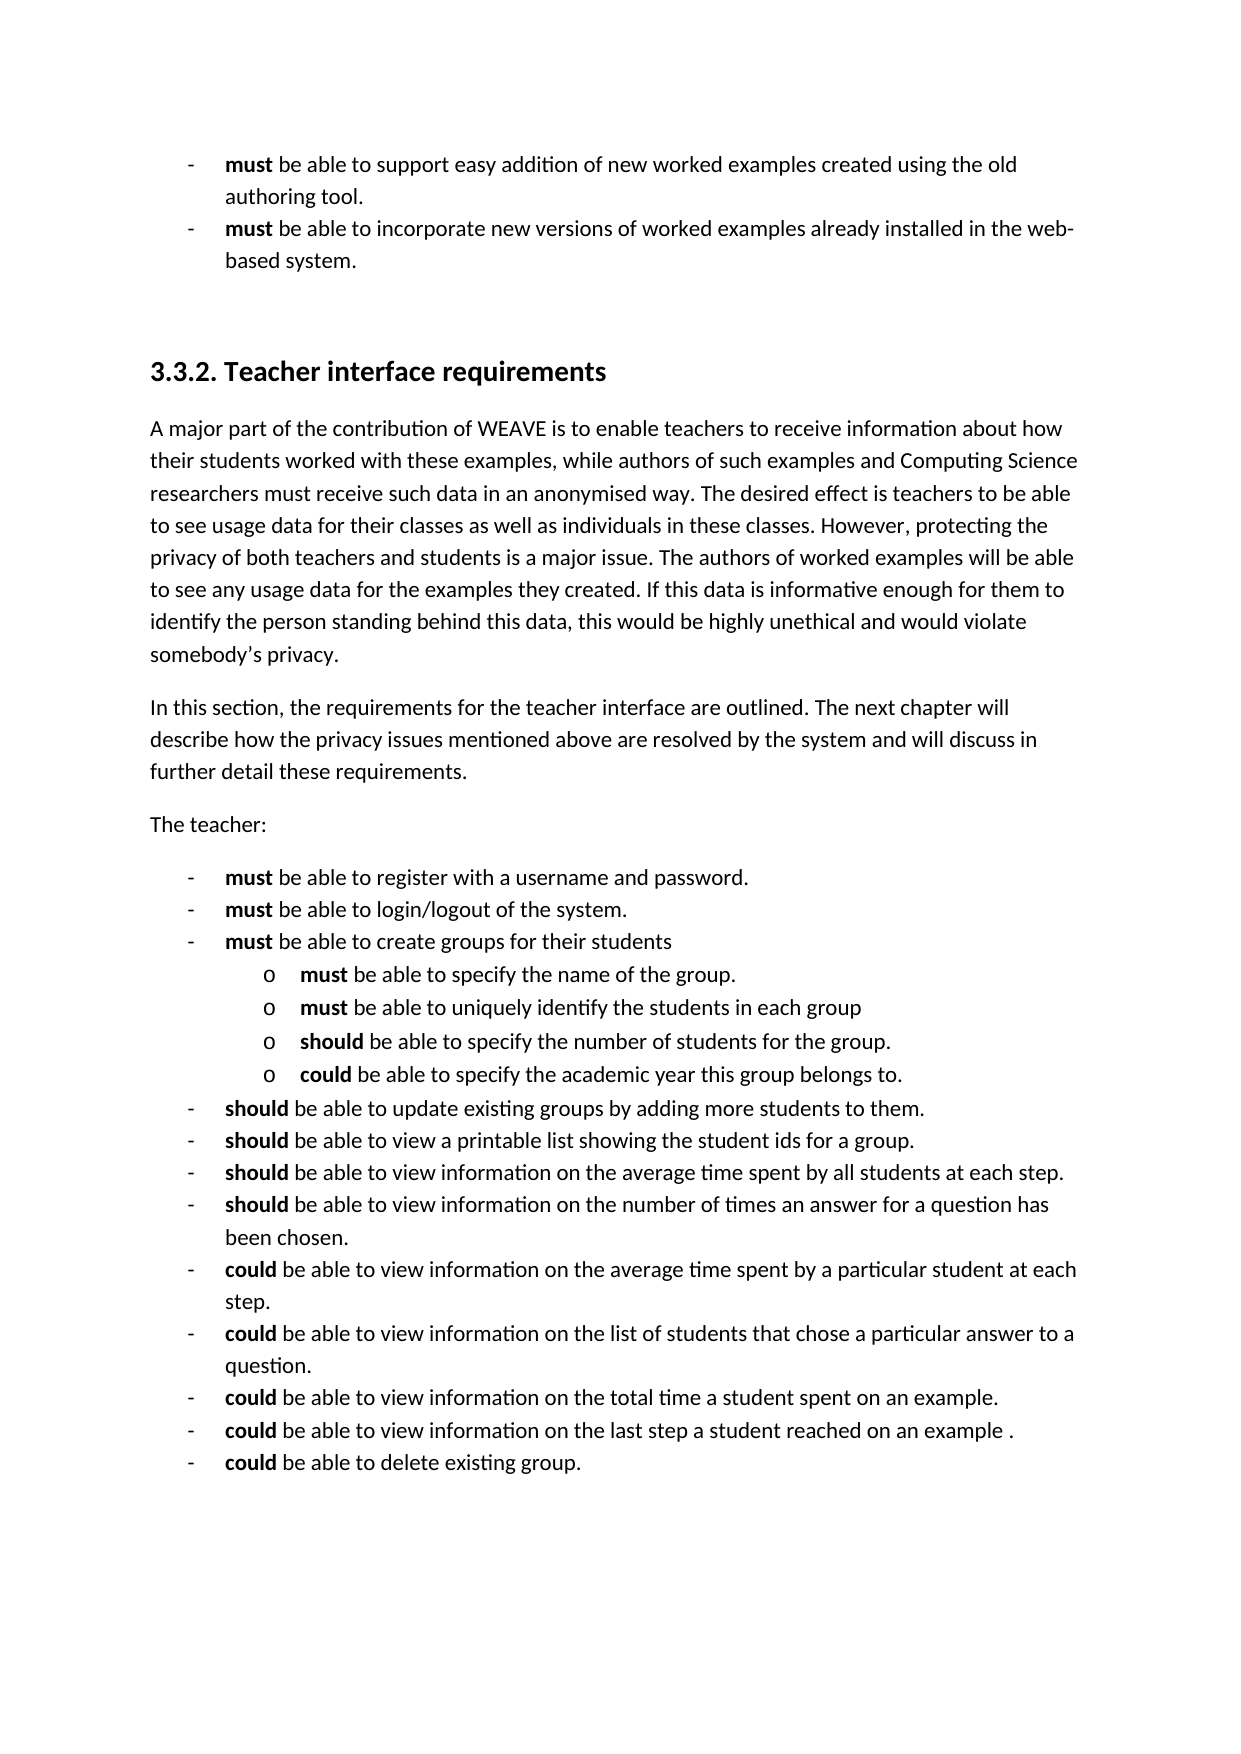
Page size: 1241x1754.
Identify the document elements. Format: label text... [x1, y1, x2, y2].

list must be able to specify the name of the group. [262, 960, 1090, 989]
list should be able to update existing groups by adding more students to them. [187, 1094, 1090, 1122]
list could be able to view information on the total time a student spent on an example. [187, 1383, 1090, 1412]
list could be able to view information on the list of students that chose a particular answer to a question. [187, 1319, 1090, 1379]
list must be able to login/logout of the system. [187, 895, 1090, 923]
list must be able to register with a username and password. [187, 863, 1090, 891]
list must be able to create groups for their students [187, 927, 1090, 956]
list should be able to view information on the average time spent by all students at each step. [187, 1158, 1090, 1186]
list could be able to delete existing group. [187, 1448, 1090, 1476]
list must be able to incorporate new versions of worked examples already installed in the web-based system. [187, 214, 1090, 274]
list could be able to specify the academic year this group belongs to. [262, 1060, 1090, 1089]
list should be able to specify the number of students for the group. [262, 1027, 1090, 1056]
list should be able to view information on the number of times an answer for a question has been chosen. [187, 1190, 1090, 1251]
list could be able to view information on the average time spent by a particular student at each step. [187, 1255, 1090, 1315]
list must be able to uniquely identify the students in each group [262, 993, 1090, 1022]
list should be able to view a printable list showing the student ids for a group. [187, 1126, 1090, 1154]
text The teacher: [150, 810, 1090, 838]
text 3.3.2. Teacher interface requirements [150, 353, 1090, 388]
text A major part of the contribution of WEAVE is to enable teachers to receive information about how their students worked with these examples, while authors of such examples and Computing Science researchers must receive such data in an anonymised way. The desired effect is teachers to be able to see usage data for their classes as well as individuals in these classes. However, protecting the privacy of both teachers and students is a major issue. The authors of worked examples will be able to see any usage data for the examples they created. If this data is informative enough for them to identify the person standing behind this data, this would be highly unethical and would violate somebody’s privacy. [150, 414, 1090, 668]
list must be able to support easy addition of new worked examples created using the old authoring tool. [187, 150, 1090, 210]
text In this section, the requirements for the teacher interface are outlined. The next chapter will describe how the privacy issues mentioned above are resolved by the system and will discuss in further detail these requirements. [150, 693, 1090, 785]
list could be able to view information on the last step a student reached on an example . [187, 1416, 1090, 1444]
